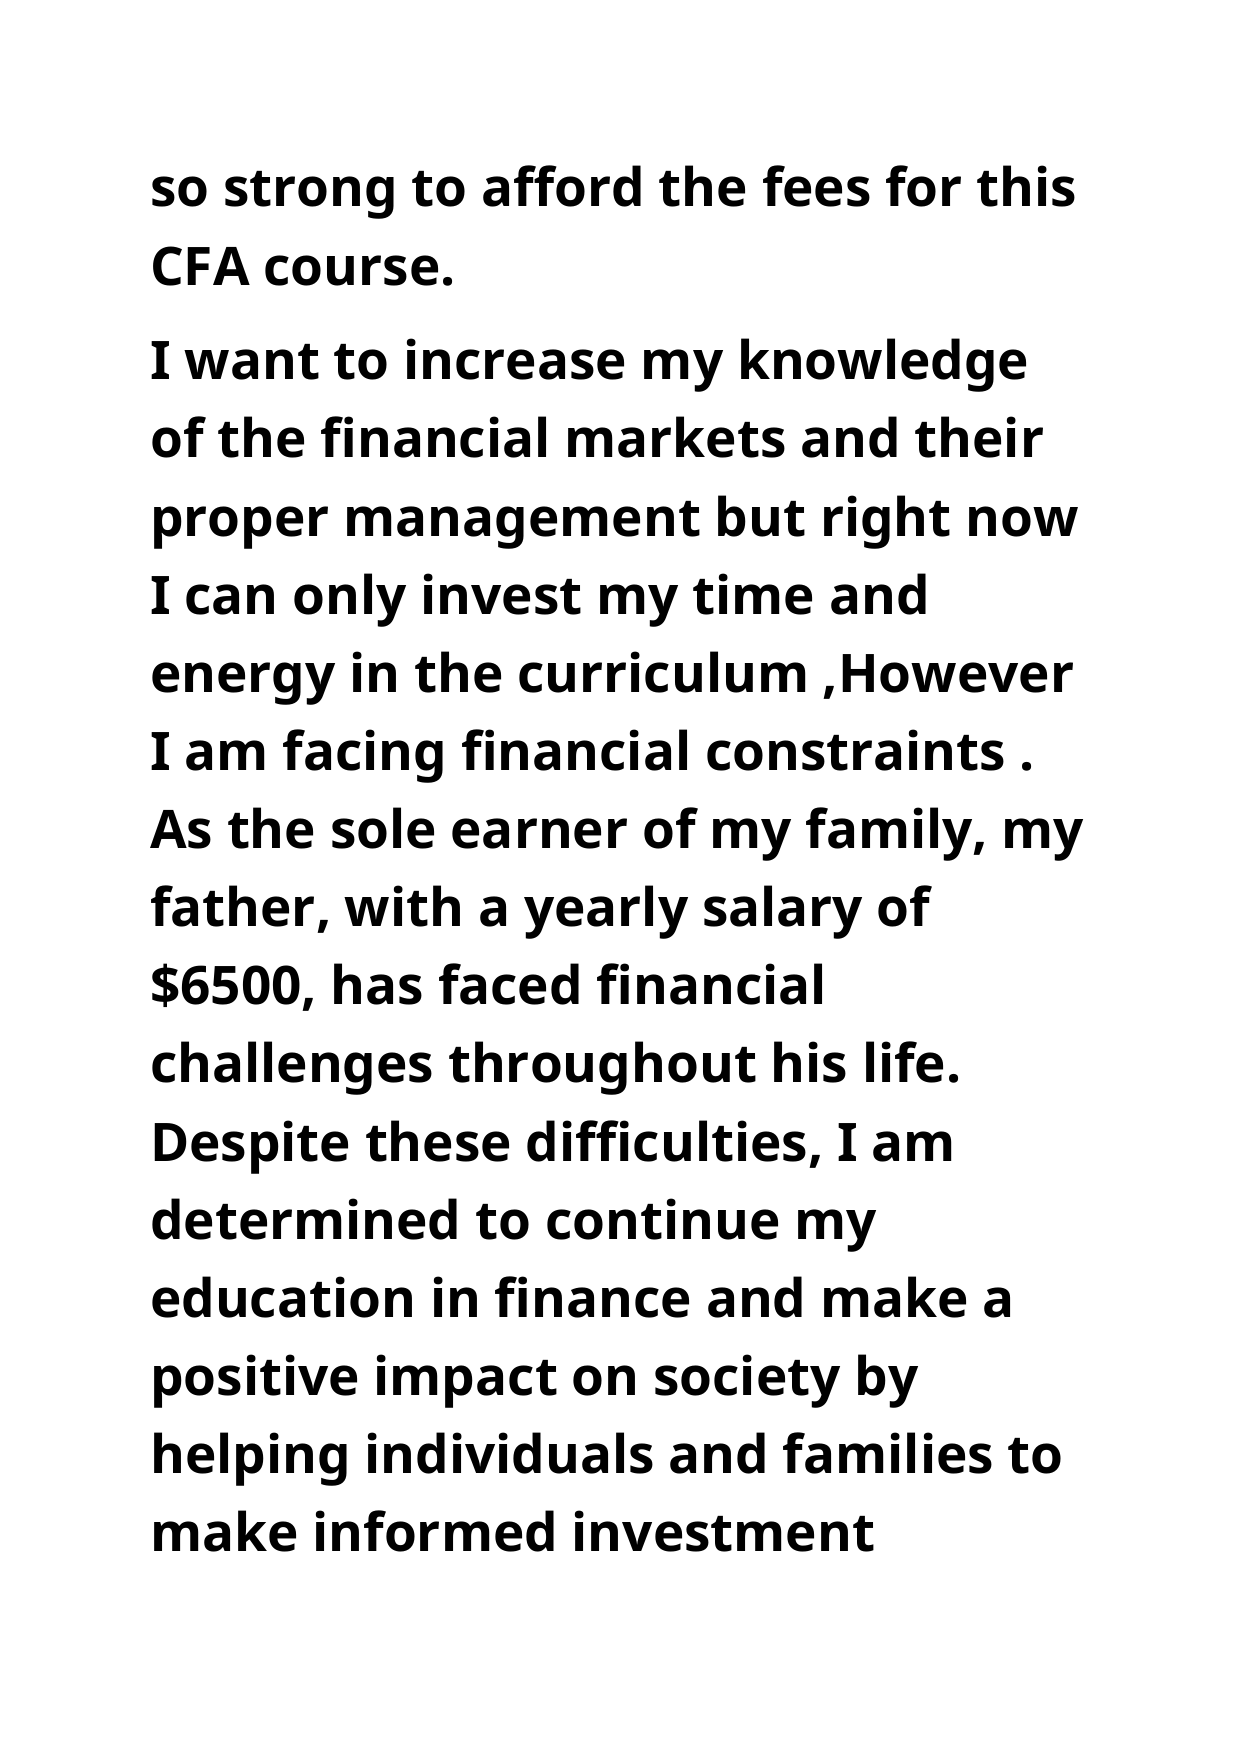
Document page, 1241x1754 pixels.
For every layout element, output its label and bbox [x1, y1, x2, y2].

text [150, 150, 1090, 301]
text [150, 323, 1090, 1567]
